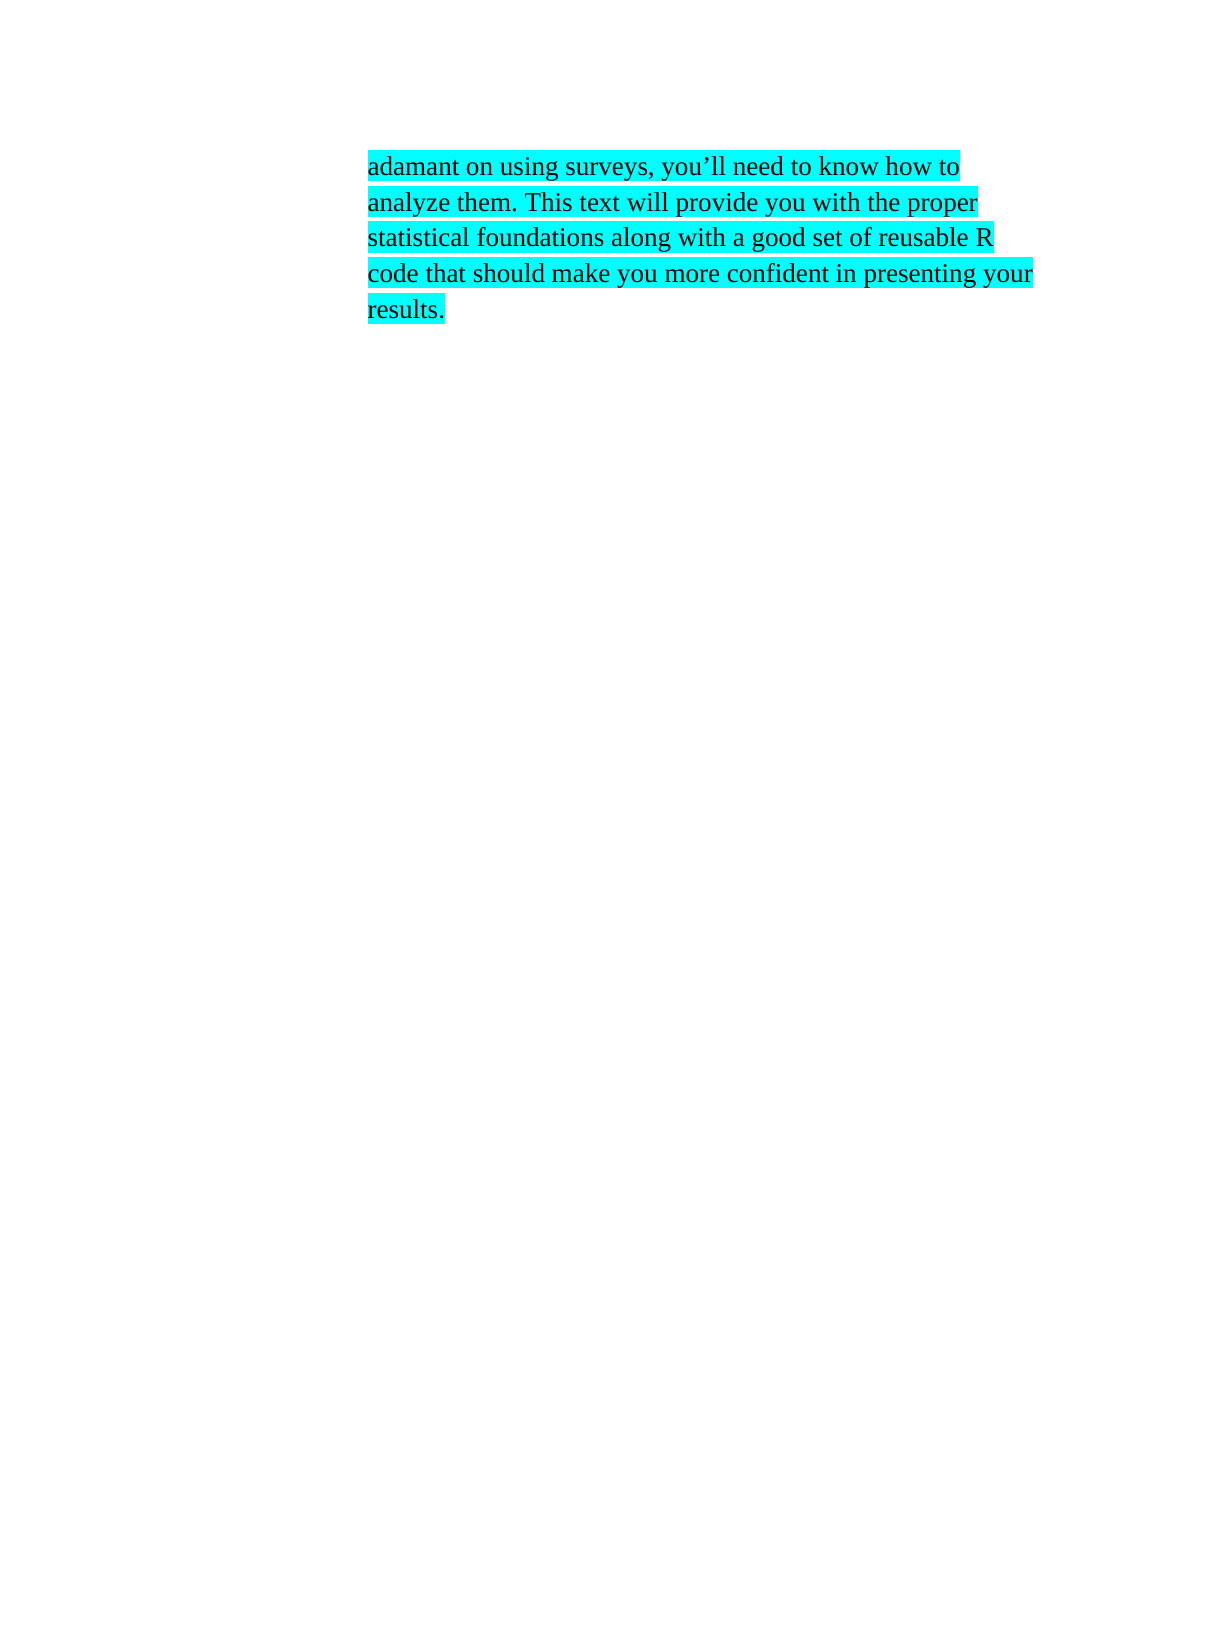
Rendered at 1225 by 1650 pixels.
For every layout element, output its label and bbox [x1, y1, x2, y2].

list [367, 150, 1037, 324]
